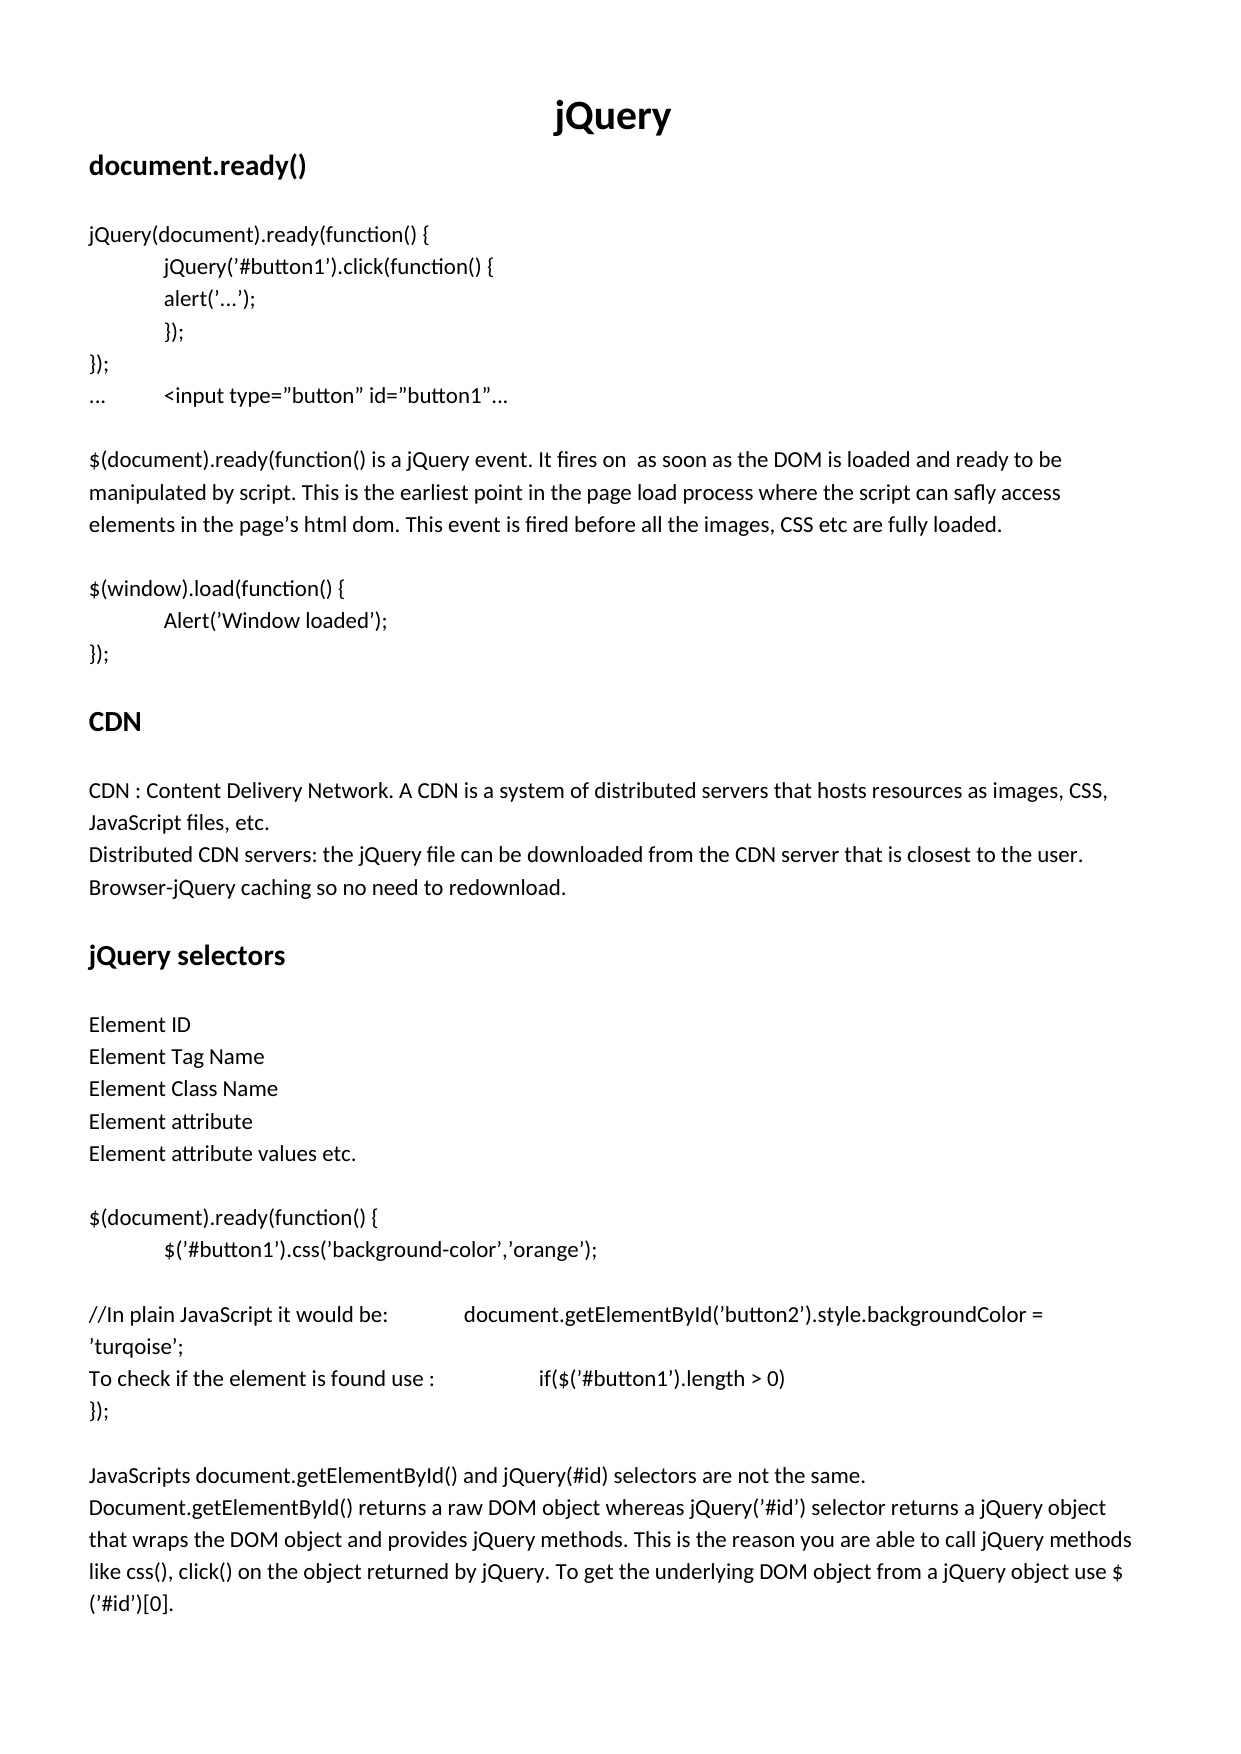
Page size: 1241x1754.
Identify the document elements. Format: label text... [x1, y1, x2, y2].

text alert(’...’); [89, 284, 1137, 313]
text //In plain JavaScript it would be: document.getElementById(’button2’).style.backgroundColor = ’turqoise’; [89, 1300, 1137, 1360]
text jQuery selectors [89, 937, 1137, 973]
text jQuery [89, 89, 1137, 139]
text }); [89, 639, 1137, 667]
text jQuery(document).ready(function() { [89, 220, 1137, 248]
text Element attribute values etc. [89, 1139, 1137, 1167]
text JavaScripts document.getElementById() and jQuery(#id) selectors are not the same. Document.getElementById() returns a raw DOM object whereas jQuery(’#id’) selector returns a jQuery object that wraps the DOM object and provides jQuery methods. This is the reason you are able to call jQuery methods like css(), click() on the object returned by jQuery. To get the underlying DOM object from a jQuery object use $(’#id’)[0]. [89, 1461, 1137, 1618]
text ... <input type=”button” id=”button1”... [89, 381, 1137, 409]
text To check if the element is found use : if($(’#button1’).length > 0) [89, 1364, 1137, 1392]
text Element Class Name [89, 1074, 1137, 1103]
text $(document).ready(function() { [89, 1203, 1137, 1231]
text CDN : Content Delivery Network. A CDN is a system of distributed servers that hosts resources as images, CSS, JavaScript files, etc. [89, 776, 1137, 836]
text Element attribute [89, 1107, 1137, 1135]
text Element ID [89, 1010, 1137, 1038]
text Element Tag Name [89, 1042, 1137, 1070]
text $(document).ready(function() is a jQuery event. It fires on as soon as the DOM is loaded and ready to be manipulated by script. This is the earliest point in the page load process where the script can safly access elements in the page’s html dom. This event is fired before all the images, CSS etc are fully loaded. [89, 446, 1137, 538]
text Browser-jQuery caching so no need to redownload. [89, 873, 1137, 901]
text CDN [89, 703, 1137, 739]
text }); [89, 317, 1137, 345]
text document.ready() [89, 147, 1137, 183]
text jQuery(’#button1’).click(function() { [89, 252, 1137, 280]
text $(window).load(function() { [89, 574, 1137, 602]
text }); [89, 349, 1137, 377]
text }); [89, 1396, 1137, 1424]
text Distributed CDN servers: the jQuery file can be downloaded from the CDN server that is closest to the user. [89, 841, 1137, 868]
text Alert(’Window loaded’); [89, 606, 1137, 634]
text $(’#button1’).css(’background-color’,’orange’); [89, 1236, 1137, 1263]
